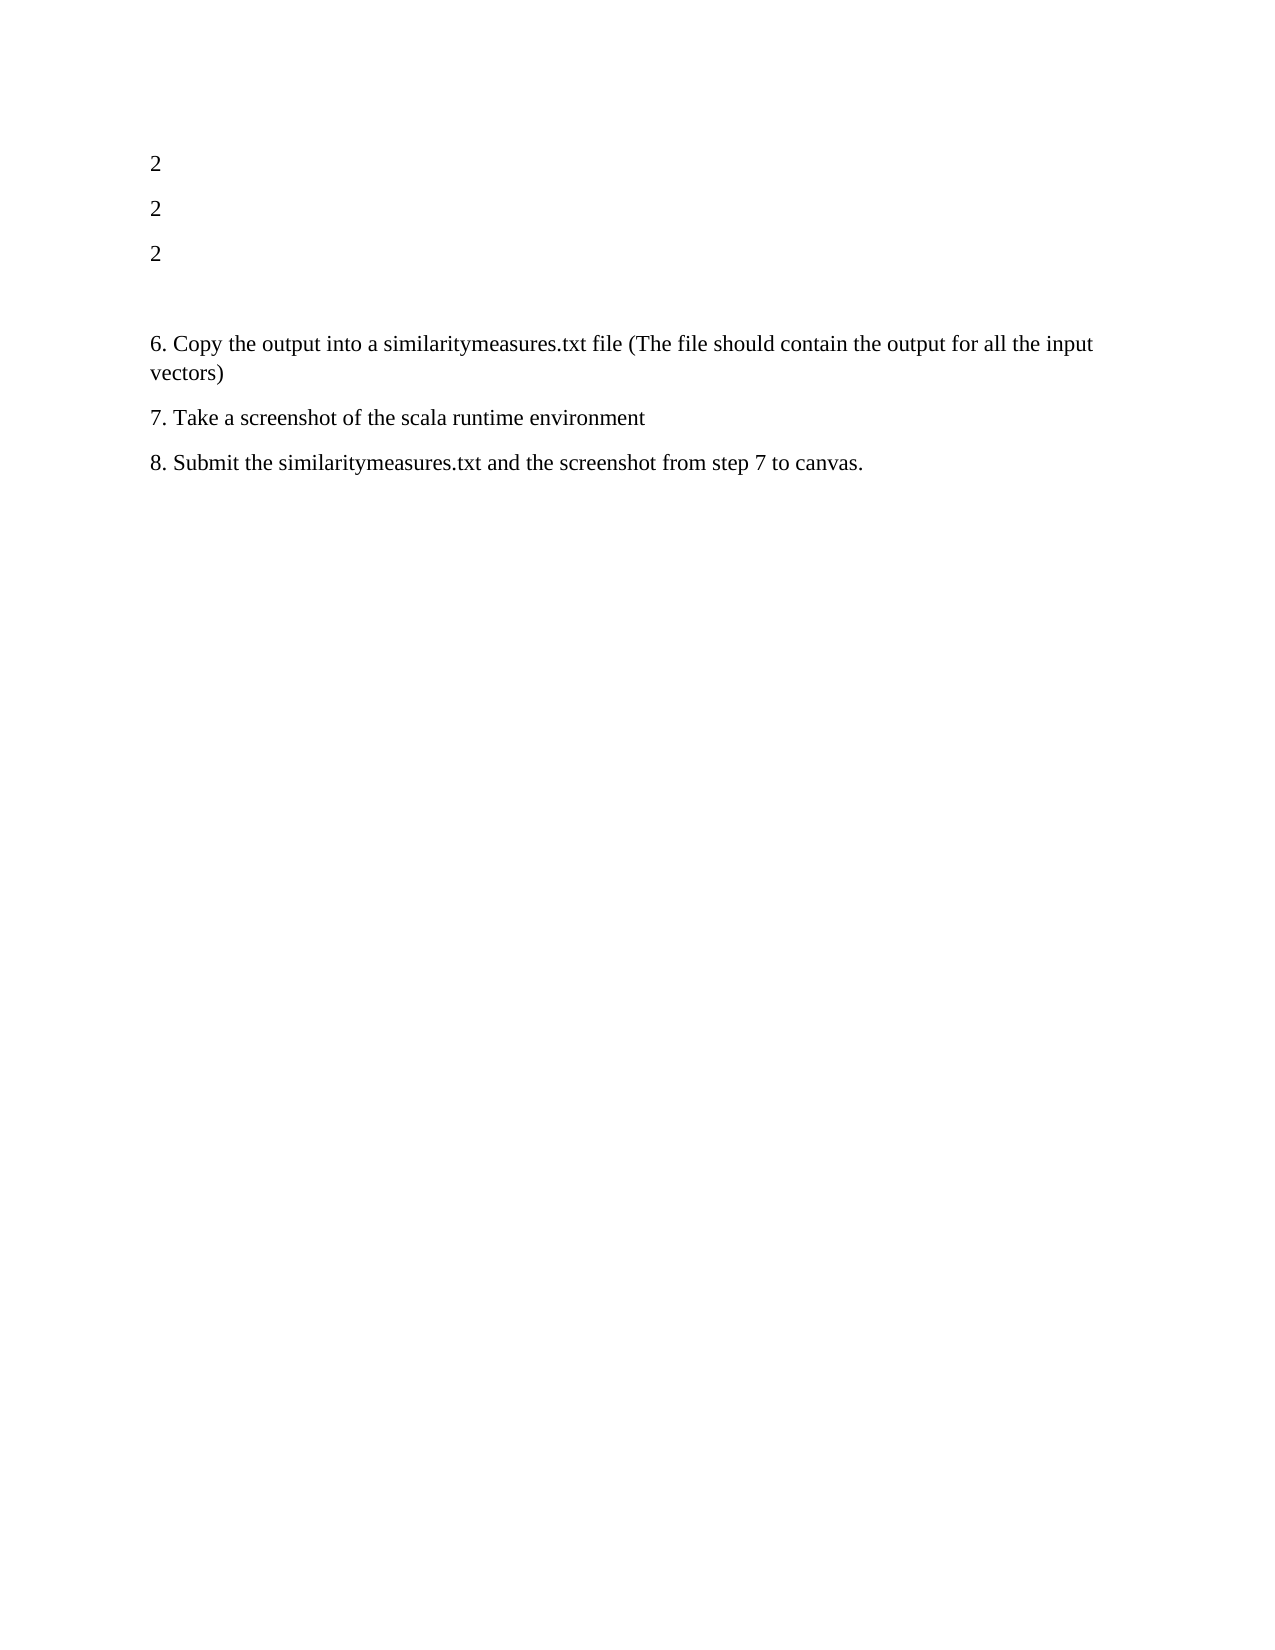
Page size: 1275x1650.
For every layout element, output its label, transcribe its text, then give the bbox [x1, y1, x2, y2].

text 7. Take a screenshot of the scala runtime environment [150, 404, 1125, 430]
text 2 [150, 195, 1125, 221]
text 8. Submit the similaritymeasures.txt and the screenshot from step 7 to canvas. [150, 449, 1125, 475]
text 2 [150, 240, 1125, 267]
text 2 [150, 150, 1125, 176]
text 6. Copy the output into a similaritymeasures.txt file (The file should contain the output for all the input vectors) [150, 330, 1125, 385]
